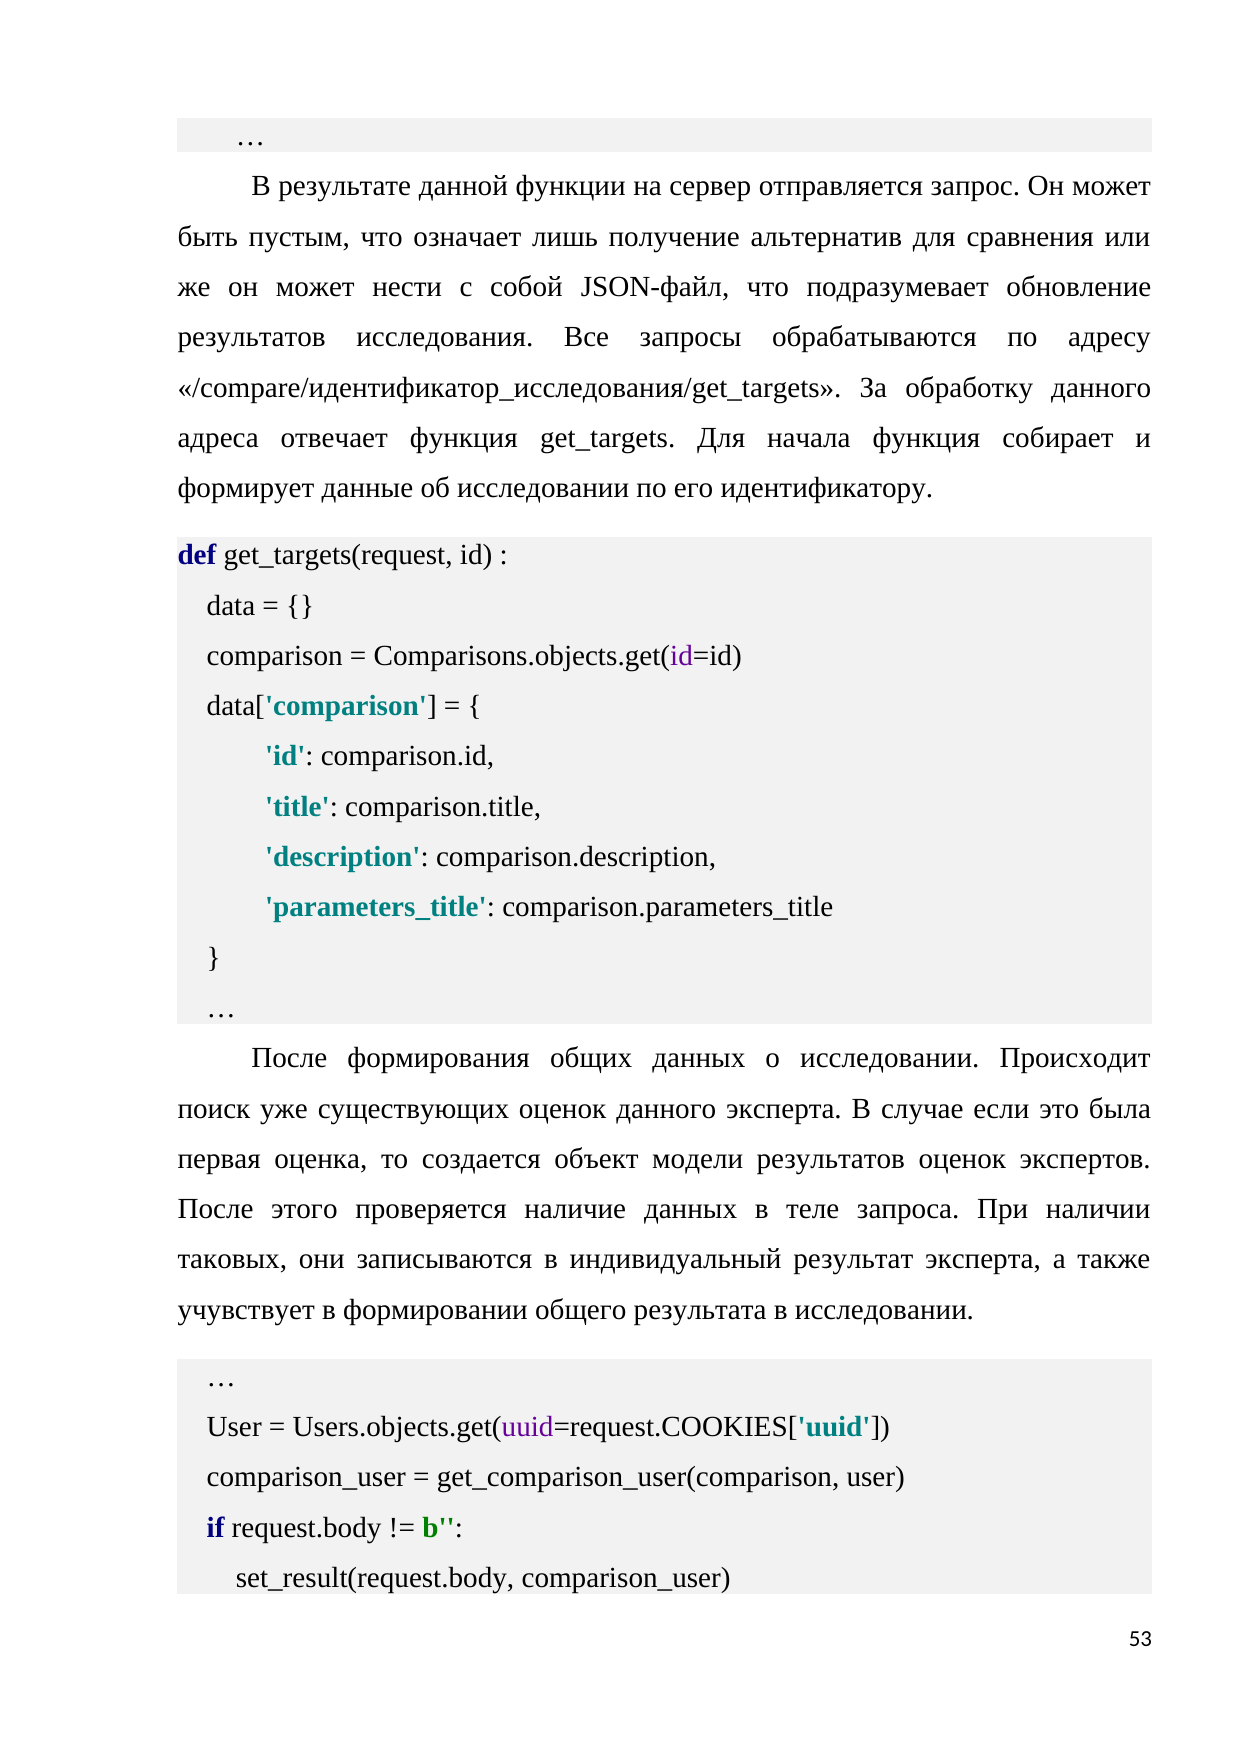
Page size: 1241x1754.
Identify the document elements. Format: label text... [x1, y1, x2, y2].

text … [177, 118, 1152, 152]
text … [177, 990, 1152, 1024]
text … [177, 1359, 1152, 1392]
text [177, 1409, 1152, 1594]
text В результате данной функции на сервер отправляется запрос. Он может быть пустым, что означает лишь получение альтернатив для сравнения или же он может нести с собой JSON-файл, что подразумевает обновление результатов исследования. Все запросы обрабатываются по адресу «/compare/идентификатор_исследования/get_targets». За обработку данного адреса отвечает функция get_targets. Для начала функция собирает и формирует данные об исследовании по его идентификатору. [177, 168, 1152, 504]
text def get_targets(request, id) : data = {} [177, 537, 1152, 621]
text После формирования общих данных о исследовании. Происходит поиск уже существующих оценок данного эксперта. В случае если это была первая оценка, то создается объект модели результатов оценок экспертов. После этого проверяется наличие данных в теле запроса. При наличии таковых, они записываются в индивидуальный результат эксперта, а также учувствует в формировании общего результата в исследовании. [177, 1040, 1152, 1326]
text comparison = Comparisons.objects.get(id=id) data['comparison'] = { 'id': comparison.id, 'title': comparison.title, 'description': comparison.description, 'parameters_title': comparison.parameters_title } [177, 638, 1152, 973]
